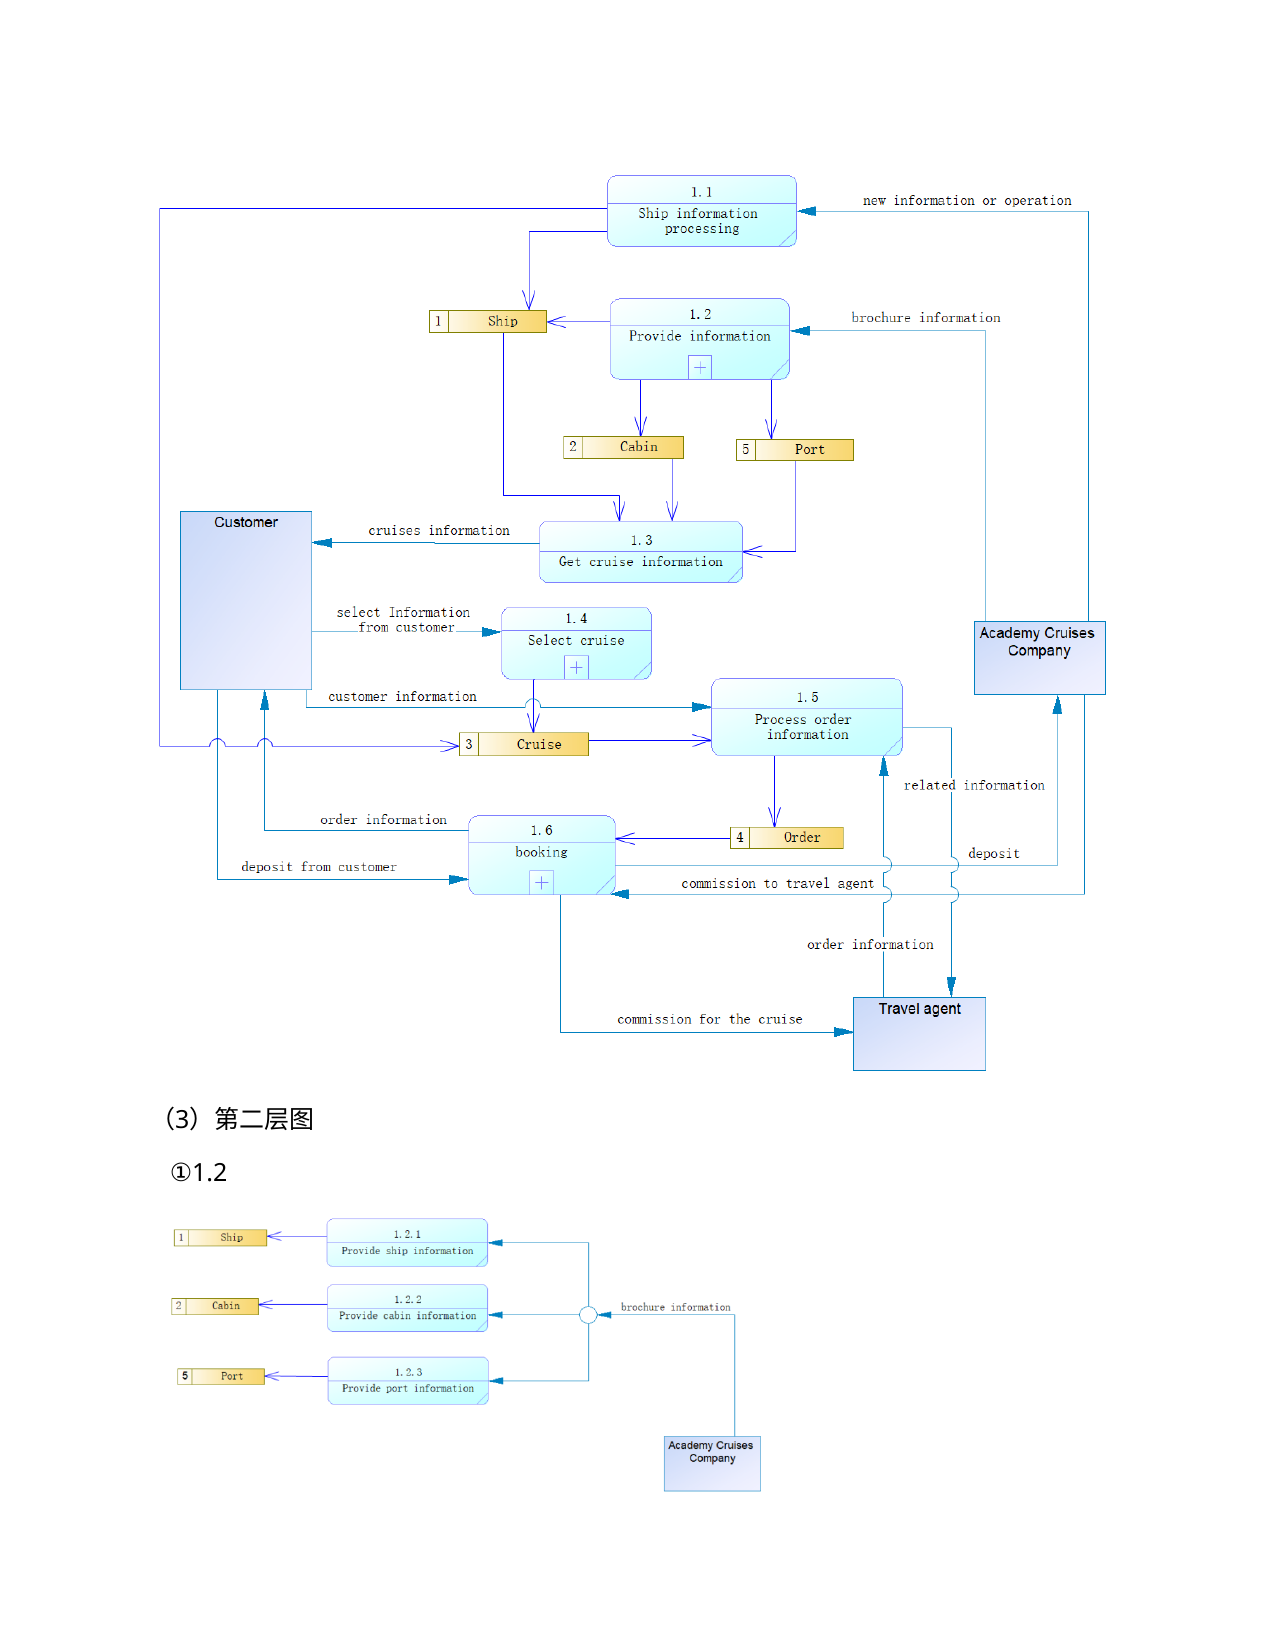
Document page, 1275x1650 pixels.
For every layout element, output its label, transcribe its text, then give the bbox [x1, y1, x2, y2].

text （3）第二层图 [150, 1099, 1125, 1136]
picture [150, 1208, 776, 1500]
text ①1.2 [150, 1155, 1125, 1189]
picture [150, 150, 1114, 1081]
